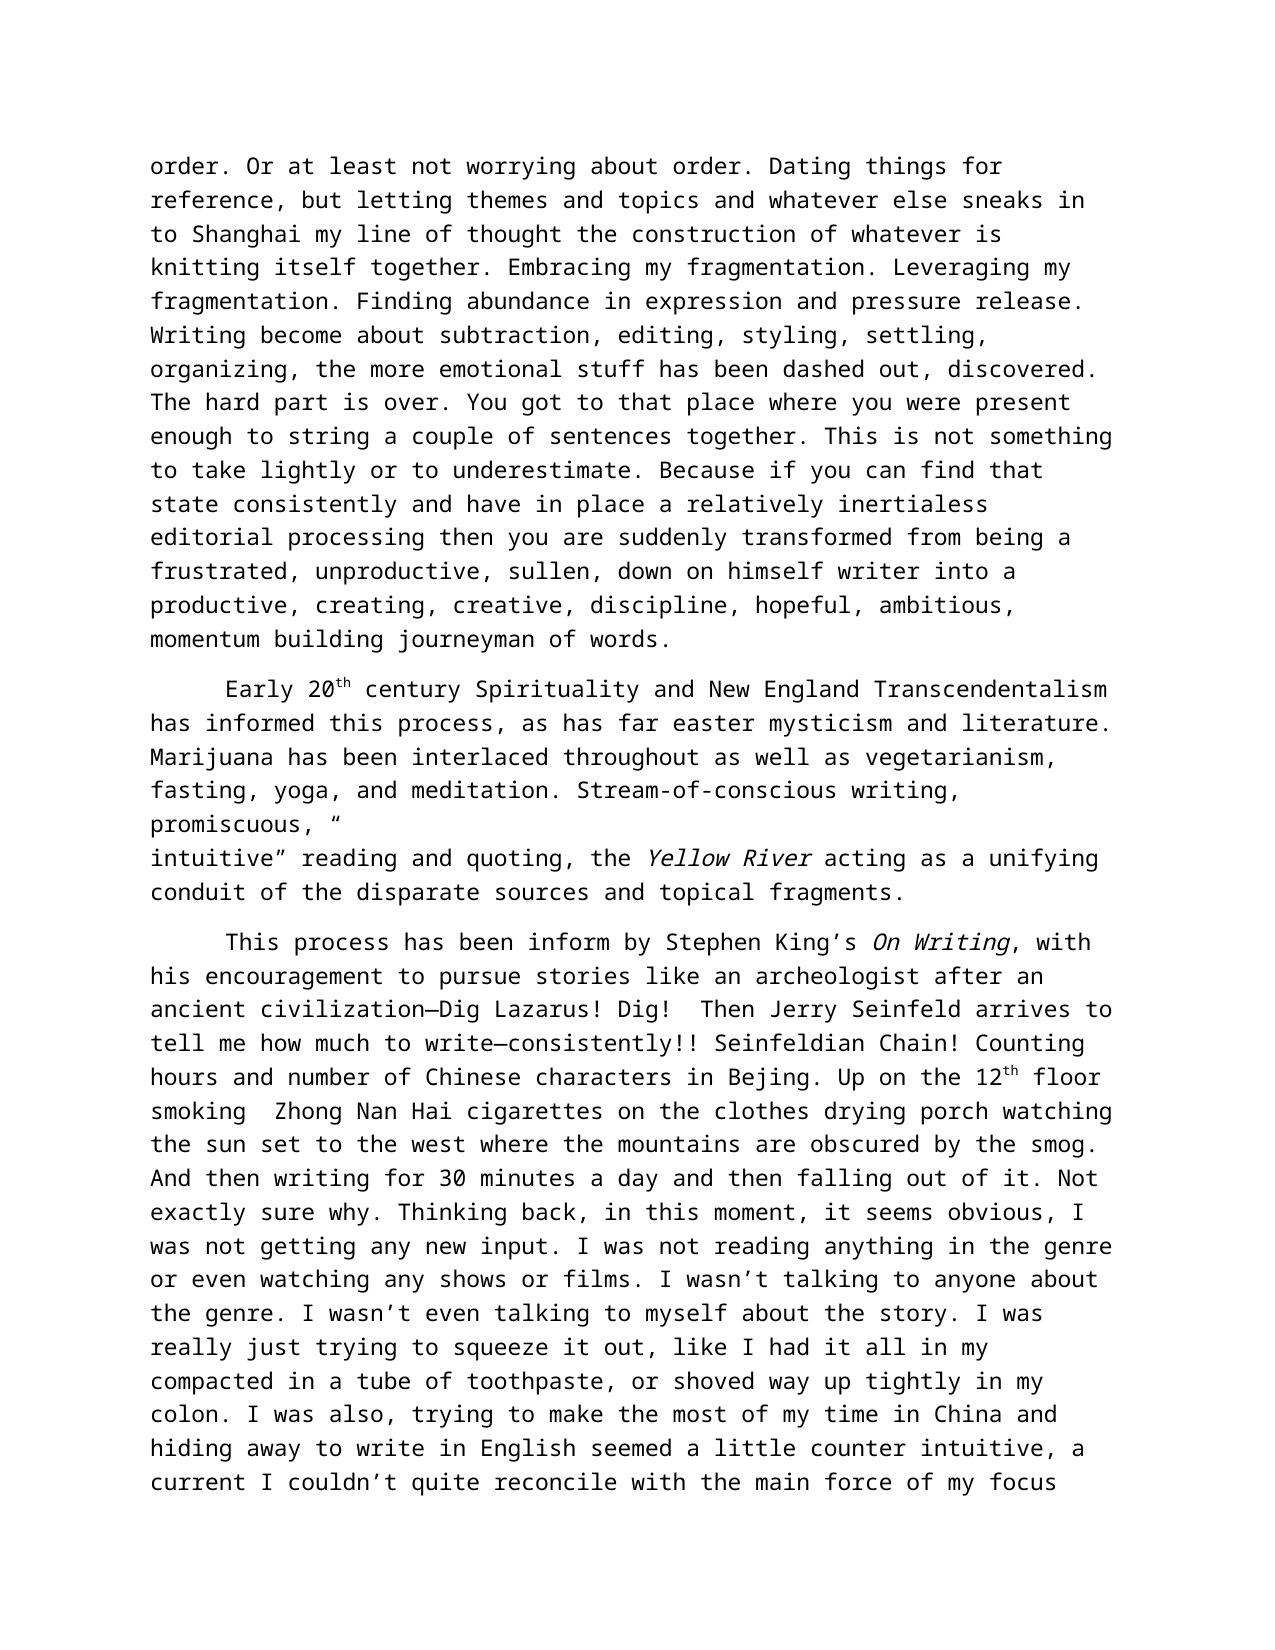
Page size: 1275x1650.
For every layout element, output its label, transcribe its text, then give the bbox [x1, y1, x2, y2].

text Early 20th century Spirituality and New England Transcendentalism has informed this process, as has far easter mysticism and literature. Marijuana has been interlaced throughout as well as vegetarianism, fasting, yoga, and meditation. Stream-of-conscious writing, promiscuous, “ intuitive” reading and quoting, the Yellow River acting as a unifying conduit of the disparate sources and topical fragments. [150, 673, 1125, 907]
